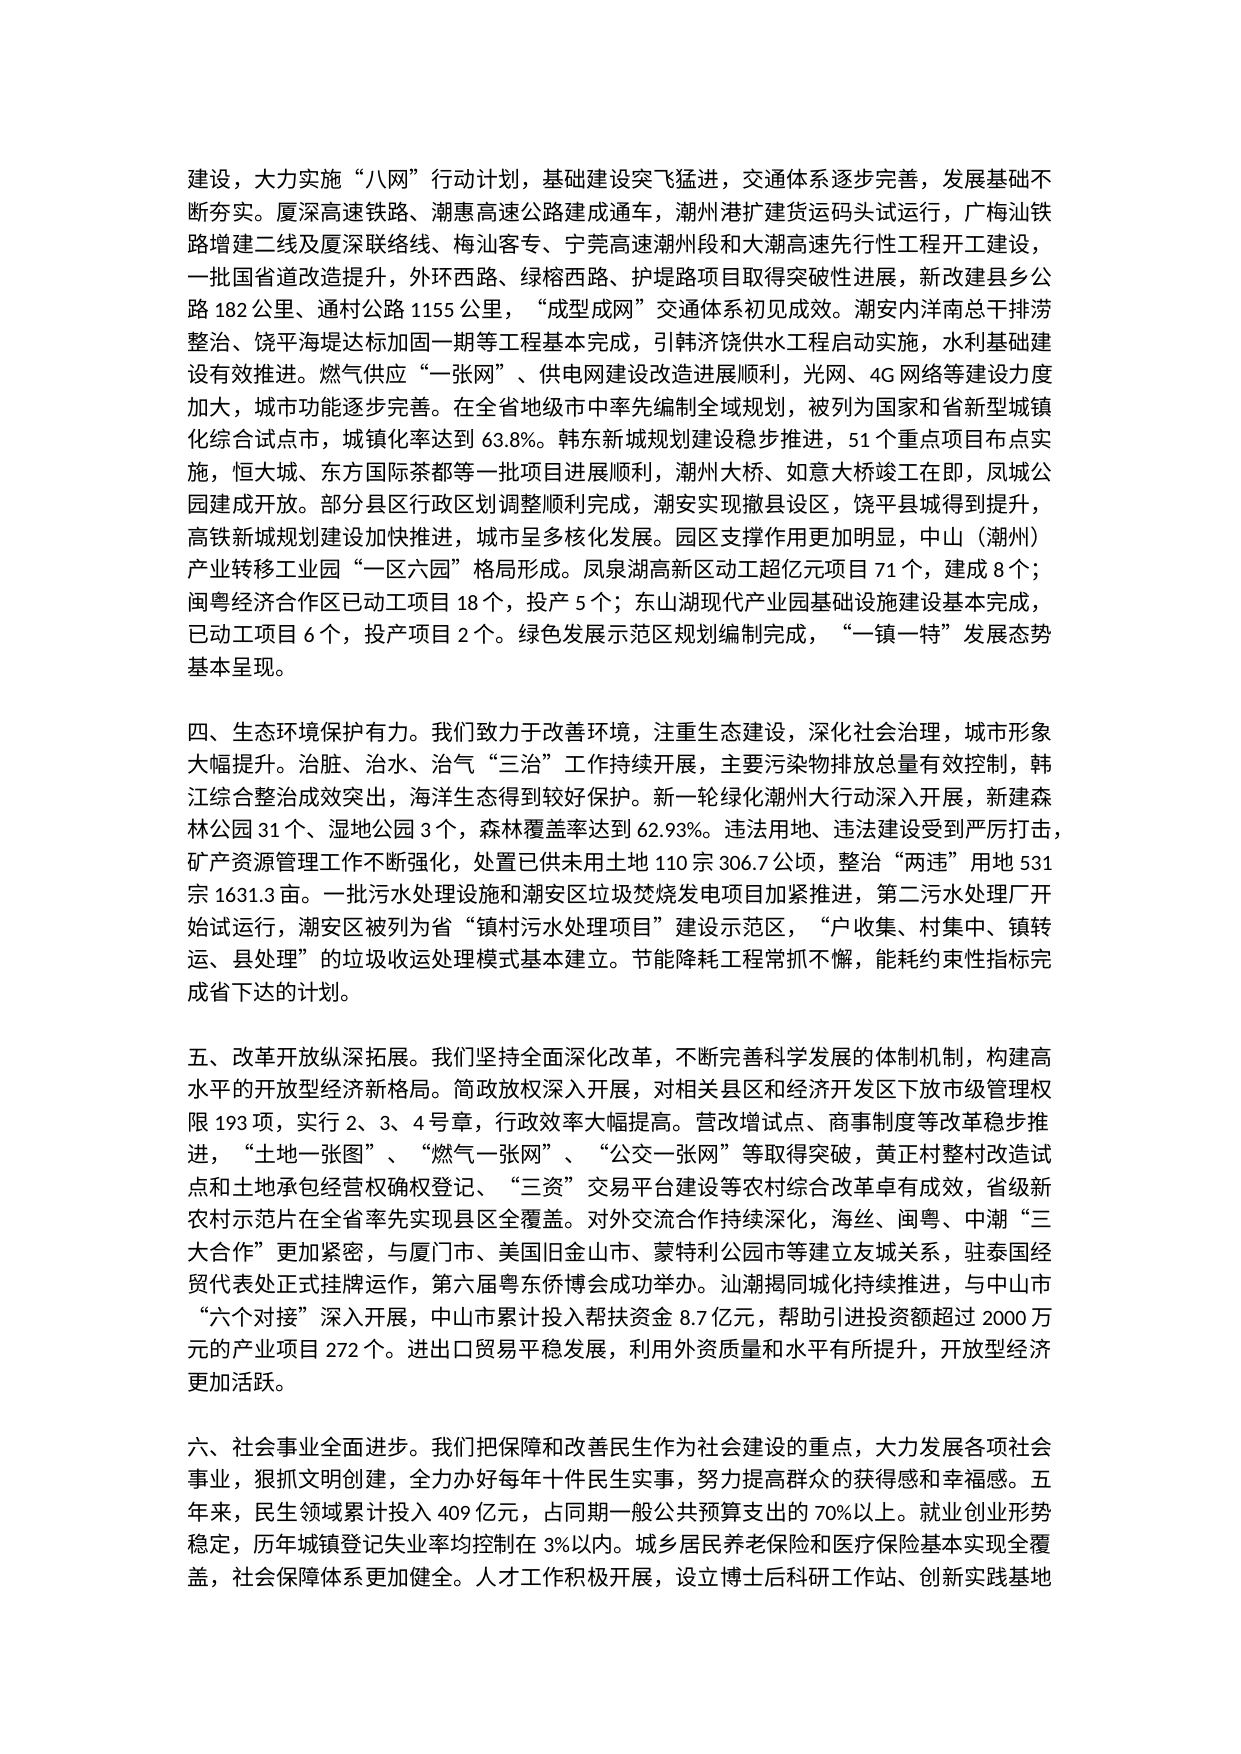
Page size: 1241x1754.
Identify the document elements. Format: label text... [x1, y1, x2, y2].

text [187, 1429, 1053, 1592]
text 五、改革开放纵深拓展。我们坚持全面深化改革，不断完善科学发展的体制机制，构建高水平的开放型经济新格局。简政放权深入开展，对相关县区和经济开发区下放市级管理权限193项，实行2、3、4号章，行政效率大幅提高。营改增试点、商事制度等改革稳步推进，“土地一张图”、“燃气一张网”、“公交一张网”等取得突破，黄正村整村改造试点和土地承包经营权确权登记、“三资”交易平台建设等农村综合改革卓有成效，省级新农村示范片在全省率先实现县区全覆盖。对外交流合作持续深化，海丝、闽粤、中潮“三大合作”更加紧密，与厦门市、美国旧金山市、蒙特利公园市等建立友城关系，驻泰国经贸代表处正式挂牌运作，第六届粤东侨博会成功举办。汕潮揭同城化持续推进，与中山市“六个对接”深入开展，中山市累计投入帮扶资金8.7亿元，帮助引进投资额超过2000万元的产业项目272个。进出口贸易平稳发展，利用外资质量和水平有所提升，开放型经济更加活跃。 [187, 1039, 1053, 1397]
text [187, 162, 1053, 682]
text 四、生态环境保护有力。我们致力于改善环境，注重生态建设，深化社会治理，城市形象大幅提升。治脏、治水、治气“三治”工作持续开展，主要污染物排放总量有效控制，韩江综合整治成效突出，海洋生态得到较好保护。新一轮绿化潮州大行动深入开展，新建森林公园31个、湿地公园3个，森林覆盖率达到62.93%。违法用地、违法建设受到严厉打击，矿产资源管理工作不断强化，处置已供未用土地110宗306.7公顷，整治“两违”用地531宗1631.3亩。一批污水处理设施和潮安区垃圾焚烧发电项目加紧推进，第二污水处理厂开始试运行，潮安区被列为省“镇村污水处理项目”建设示范区，“户收集、村集中、镇转运、县处理”的垃圾收运处理模式基本建立。节能降耗工程常抓不懈，能耗约束性指标完成省下达的计划。 [187, 714, 1053, 1007]
